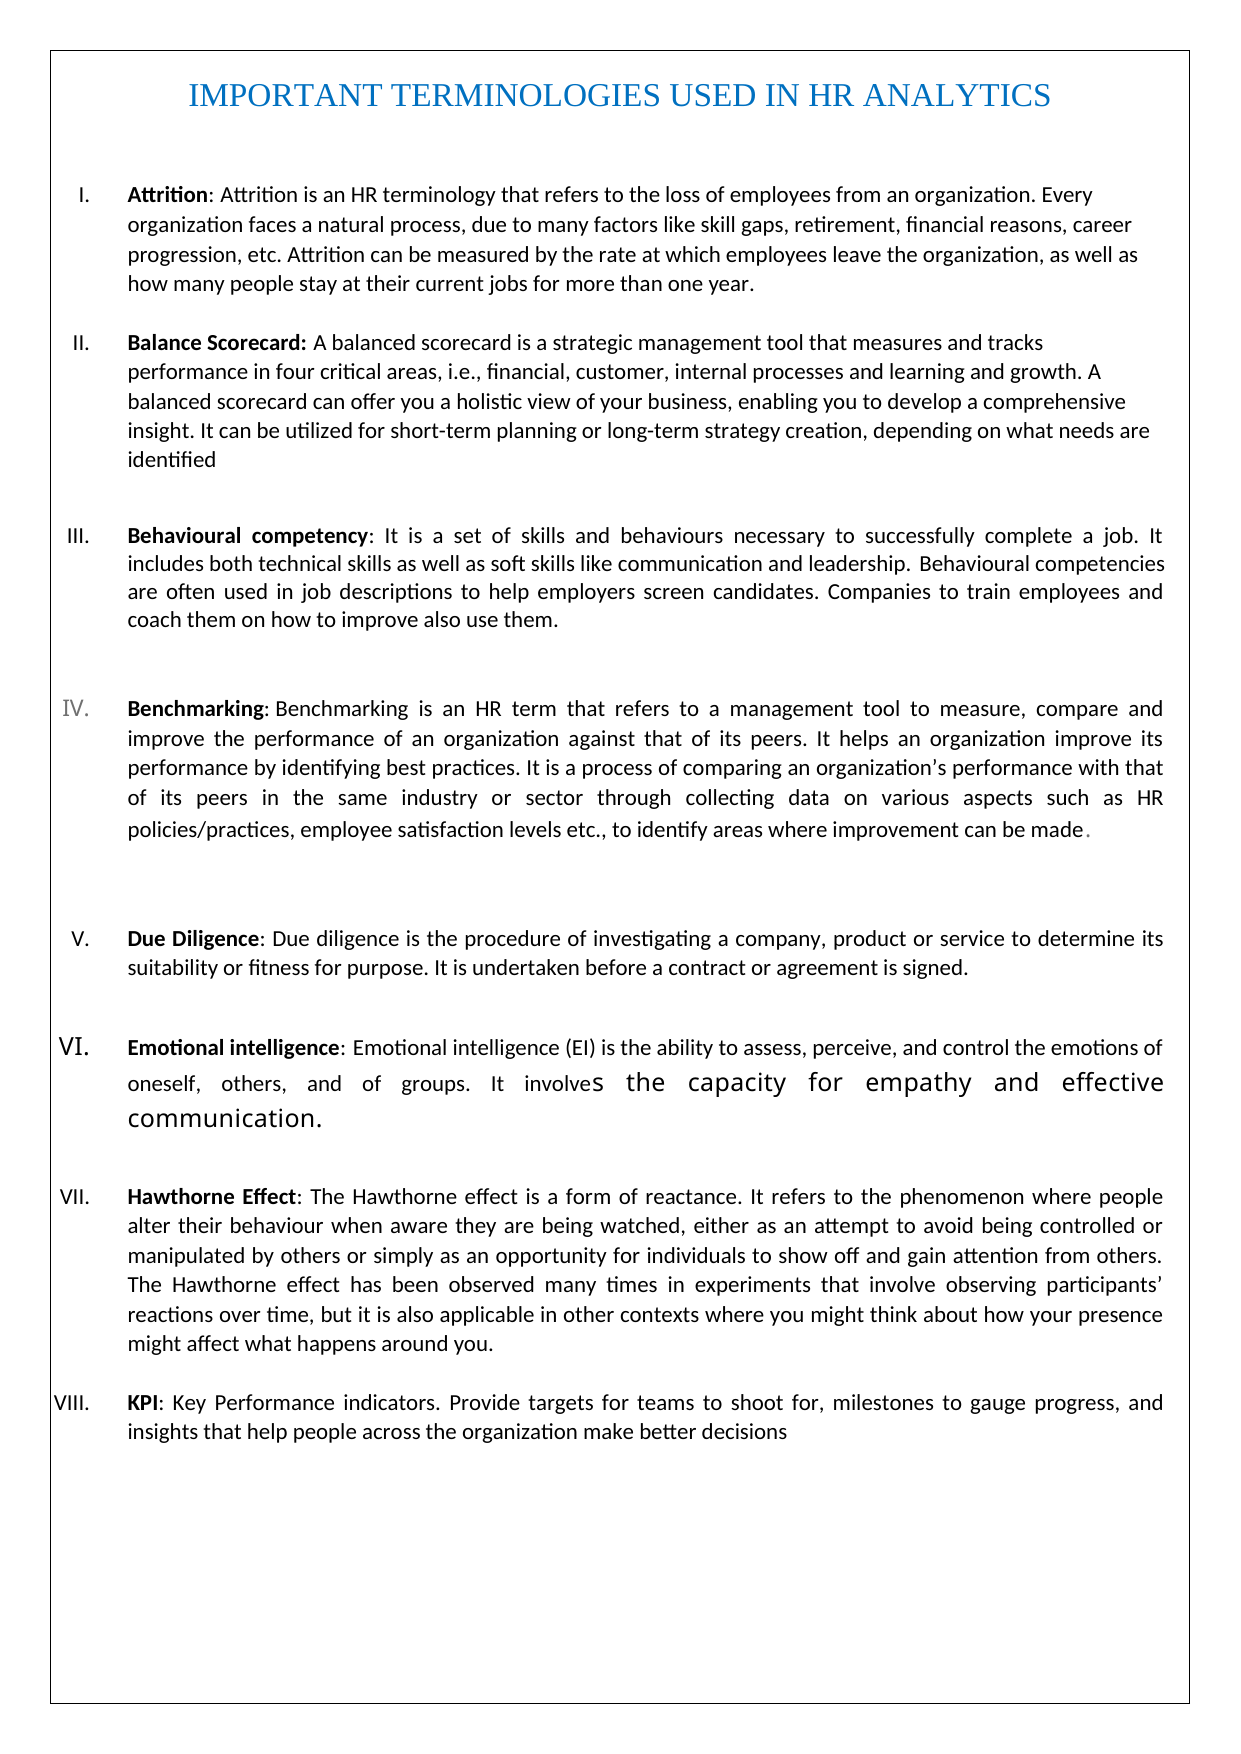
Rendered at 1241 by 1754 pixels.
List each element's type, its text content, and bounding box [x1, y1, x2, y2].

text IMPORTANT TERMINOLOGIES USED IN HR ANALYTICS [75, 75, 1165, 113]
list Balance Scorecard: A balanced scorecard is a strategic management tool that measures and tracks performance in four critical areas, i.e., financial, customer, internal processes and learning and growth. A balanced scorecard can offer you a holistic view of your business, enabling you to develop a comprehensive insight. It can be utilized for short-term planning or long-term strategy creation, depending on what needs are identified [90, 328, 1165, 473]
list Benchmarking: Benchmarking is an HR term that refers to a management tool to measure, compare and improve the performance of an organization against that of its peers. It helps an organization improve its performance by identifying best practices. It is a process of comparing an organization’s performance with that of its peers in the same industry or sector through collecting data on various aspects such as HR policies/practices, employee satisfaction levels etc., to identify areas where improvement can be made. [90, 692, 1165, 844]
subtitle Hawthorne Effect: The Hawthorne effect is a form of reactance. It refers to the phenomenon where people alter their behaviour when aware they are being watched, either as an attempt to avoid being controlled or manipulated by others or simply as an opportunity for individuals to show off and gain attention from others. The Hawthorne effect has been observed many times in experiments that involve observing participants’ reactions over time, but it is also applicable in other contexts where you might think about how your presence might affect what happens around you. [90, 1182, 1165, 1357]
subtitle Due Diligence: Due diligence is the procedure of investigating a company, product or service to determine its suitability or fitness for purpose. It is undertaken before a contract or agreement is signed. [90, 924, 1165, 982]
list KPI: Key Performance indicators. Provide targets for teams to shoot for, milestones to gauge progress, and insights that help people across the organization make better decisions [90, 1388, 1165, 1445]
subtitle Emotional intelligence: Emotional intelligence (EI) is the ability to assess, perceive, and control the emotions of oneself, others, and of groups. It involves the capacity for empathy and effective communication. [90, 1029, 1165, 1134]
list Attrition: Attrition is an HR terminology that refers to the loss of employees from an organization. Every organization faces a natural process, due to many factors like skill gaps, retirement, financial reasons, career progression, etc. Attrition can be measured by the rate at which employees leave the organization, as well as how many people stay at their current jobs for more than one year. [90, 178, 1165, 297]
list Behavioural competency: It is a set of skills and behaviours necessary to successfully complete a job. It includes both technical skills as well as soft skills like communication and leadership. Behavioural competencies are often used in job descriptions to help employers screen candidates. Companies to train employees and coach them on how to improve also use them. [90, 521, 1165, 633]
